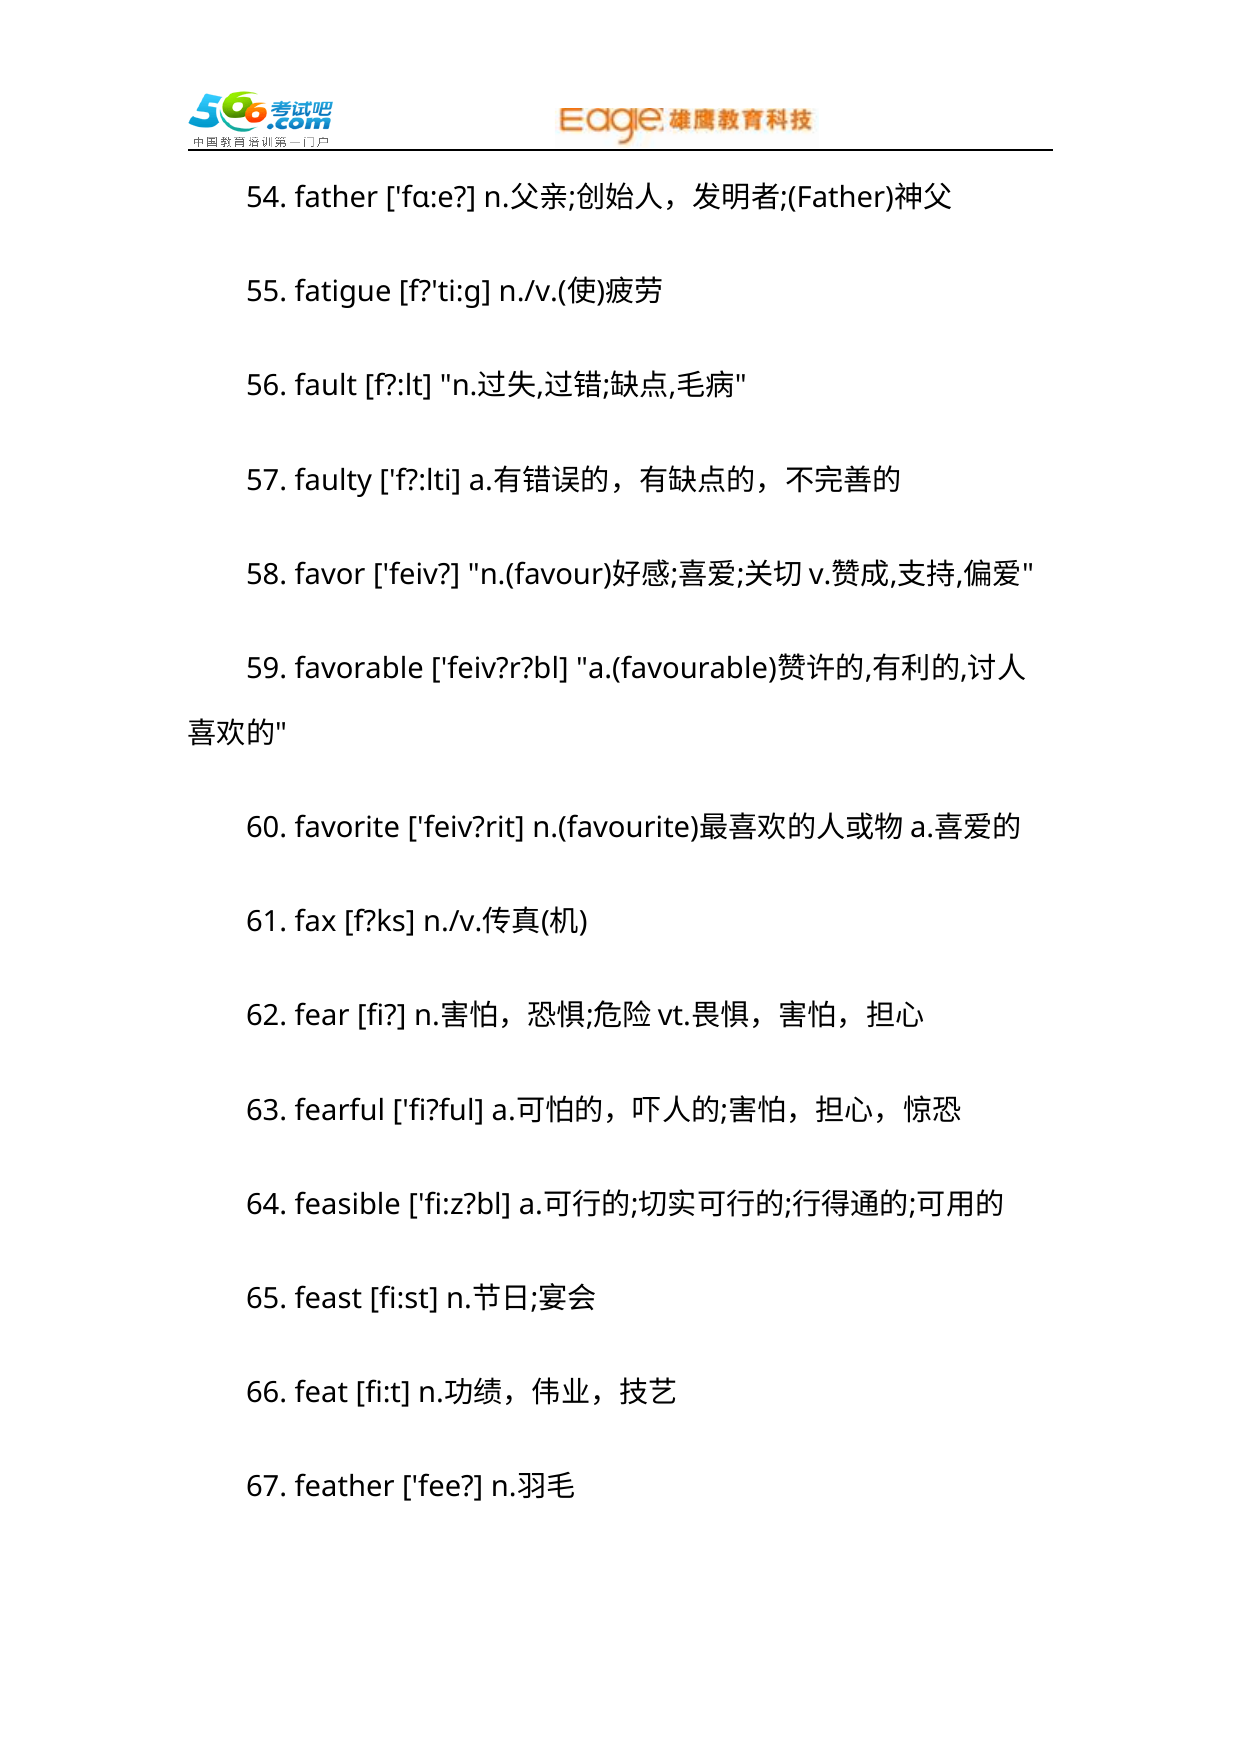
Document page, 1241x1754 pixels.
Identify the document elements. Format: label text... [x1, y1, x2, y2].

text 67. feather ['fee?] n.羽毛 [187, 1452, 1053, 1517]
text 57. faulty ['f?:lti] a.有错误的，有缺点的，不完善的 [187, 445, 1053, 510]
text 63. fearful ['fi?ful] a.可怕的，吓人的;害怕，担心，惊恐 [187, 1075, 1053, 1140]
picture [187, 88, 335, 148]
text 55. fatigue [f?'ti:ɡ] n./v.(使)疲劳 [187, 257, 1053, 322]
text 54. father ['fɑ:e?] n.父亲;创始人，发明者;(Father)神父 [187, 162, 1053, 227]
picture [554, 108, 819, 148]
text 60. favorite ['feiv?rit] n.(favourite)最喜欢的人或物 a.喜爱的 [187, 792, 1053, 857]
text 61. fax [f?ks] n./v.传真(机) [187, 887, 1053, 952]
text 58. favor ['feiv?] "n.(favour)好感;喜爱;关切v.赞成,支持,偏爱" [187, 539, 1053, 604]
text 62. fear [fi?] n.害怕，恐惧;危险vt.畏惧，害怕，担心 [187, 981, 1053, 1046]
text 64. feasible ['fi:z?bl] a.可行的;切实可行的;行得通的;可用的 [187, 1169, 1053, 1234]
text 59. favorable ['feiv?r?bl] "a.(favourable)赞许的,有利的,讨人喜欢的" [187, 633, 1053, 763]
text 65. feast [fi:st] n.节日;宴会 [187, 1263, 1053, 1328]
text 66. feat [fi:t] n.功绩，伟业，技艺 [187, 1357, 1053, 1422]
text 56. fault [f?:lt] "n.过失,过错;缺点,毛病" [187, 351, 1053, 416]
